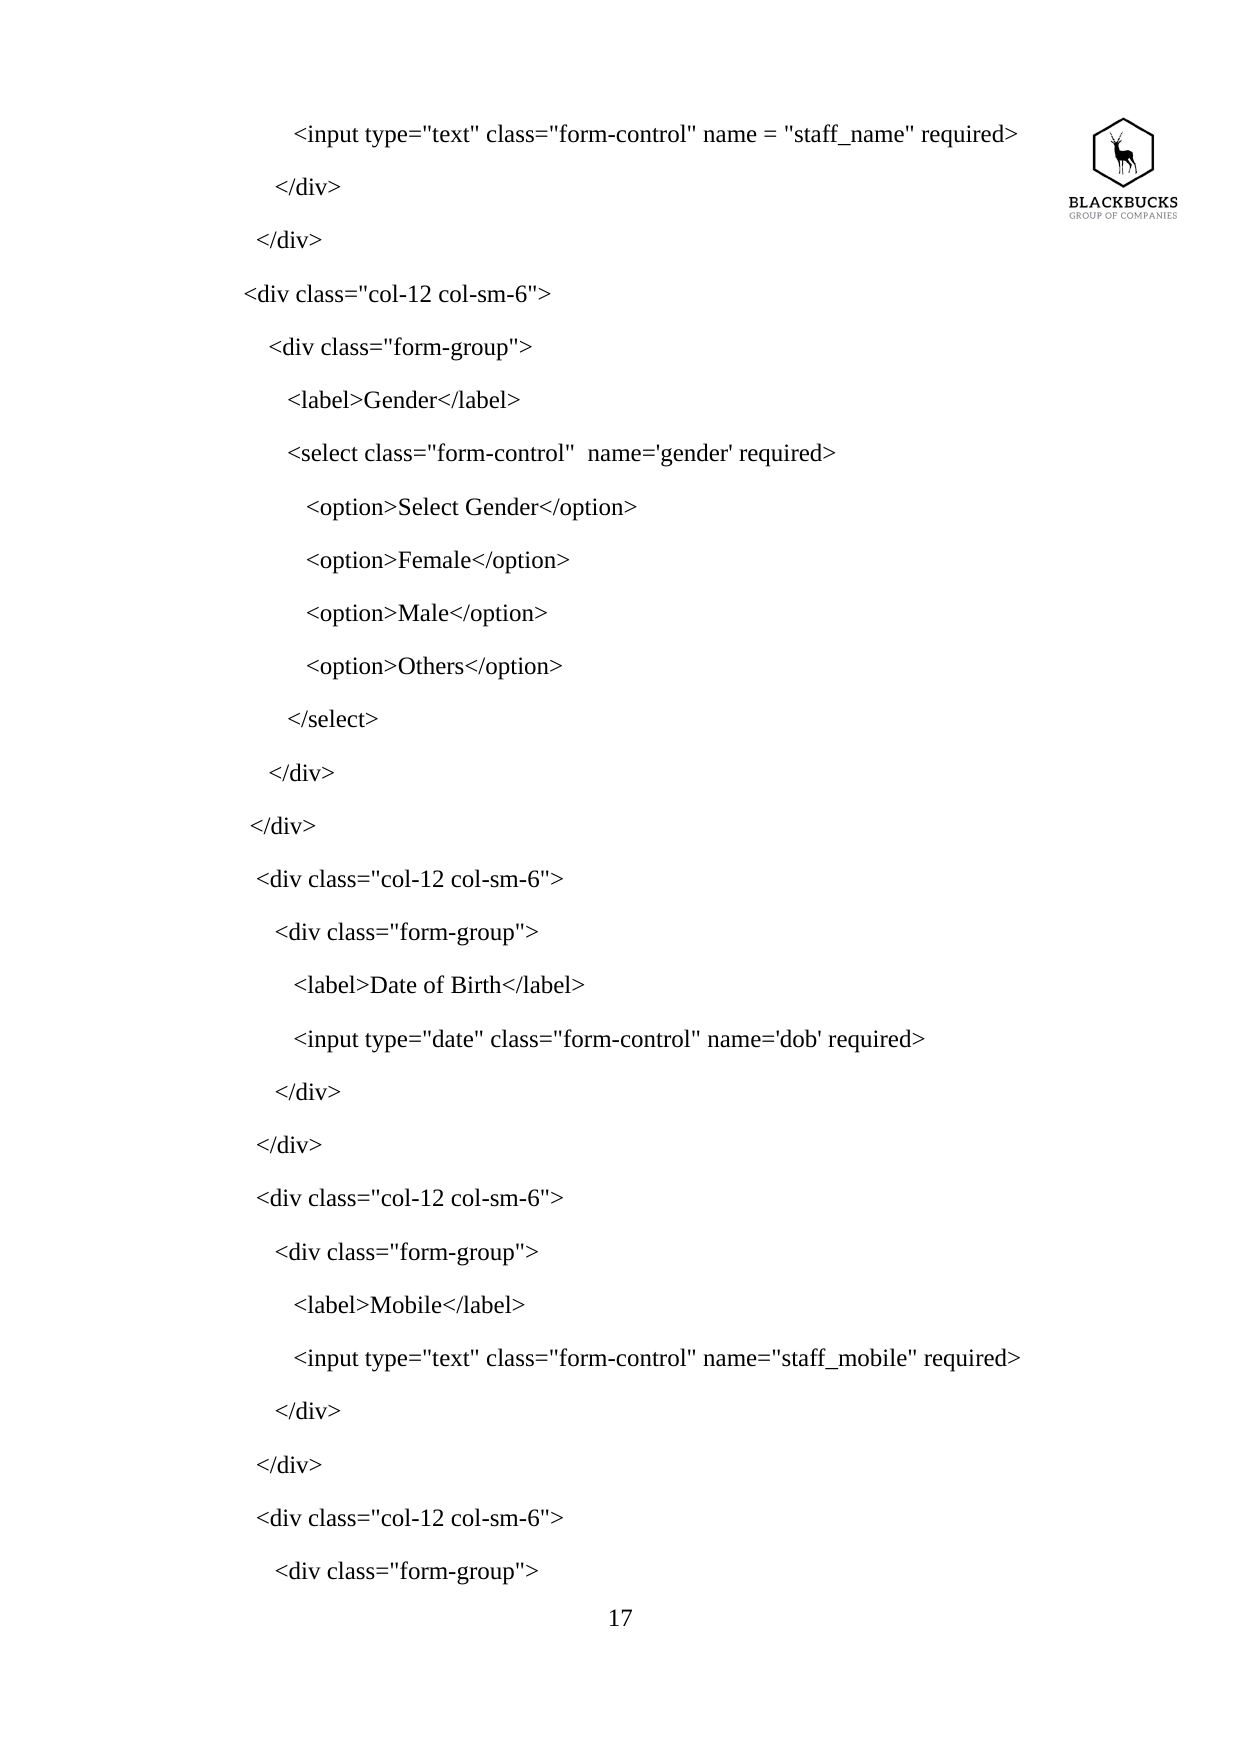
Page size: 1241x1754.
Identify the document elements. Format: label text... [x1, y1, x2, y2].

text <select class="form-control" name='gender' required> [118, 438, 1128, 467]
text <div class="col-12 col-sm-6"> [118, 1503, 1128, 1532]
text </div> [118, 811, 1128, 840]
text <div class="form-group"> [118, 1556, 1128, 1585]
text </div> [118, 1396, 1128, 1425]
text <input type="date" class="form-control" name='dob' required> [118, 1024, 1128, 1053]
text </div> [118, 1450, 1128, 1478]
text <div class="form-group"> [118, 332, 1128, 361]
text </div> [118, 1077, 1128, 1106]
text <label>Gender</label> [118, 385, 1128, 414]
text </div> [118, 225, 1128, 254]
text <input type="text" class="form-control" name="staff_mobile" required> [118, 1343, 1128, 1372]
text <div class="form-group"> [118, 917, 1128, 946]
text <option>Male</option> [118, 598, 1128, 627]
text <label>Date of Birth</label> [118, 971, 1128, 999]
text </select> [118, 704, 1128, 733]
text <div class="col-12 col-sm-6"> [118, 279, 1128, 307]
text <label>Mobile</label> [118, 1290, 1128, 1319]
text <input type="text" class="form-control" name = "staff_name" required> [118, 119, 1128, 148]
picture [1042, 85, 1204, 247]
text </div> [118, 1130, 1128, 1159]
text </div> [118, 758, 1128, 786]
text <div class="col-12 col-sm-6"> [118, 1183, 1128, 1212]
text <option>Female</option> [118, 545, 1128, 573]
text <option>Select Gender</option> [118, 492, 1128, 520]
text <div class="form-group"> [118, 1237, 1128, 1266]
text </div> [118, 172, 1128, 201]
text <option>Others</option> [118, 651, 1128, 680]
text <div class="col-12 col-sm-6"> [118, 864, 1128, 893]
